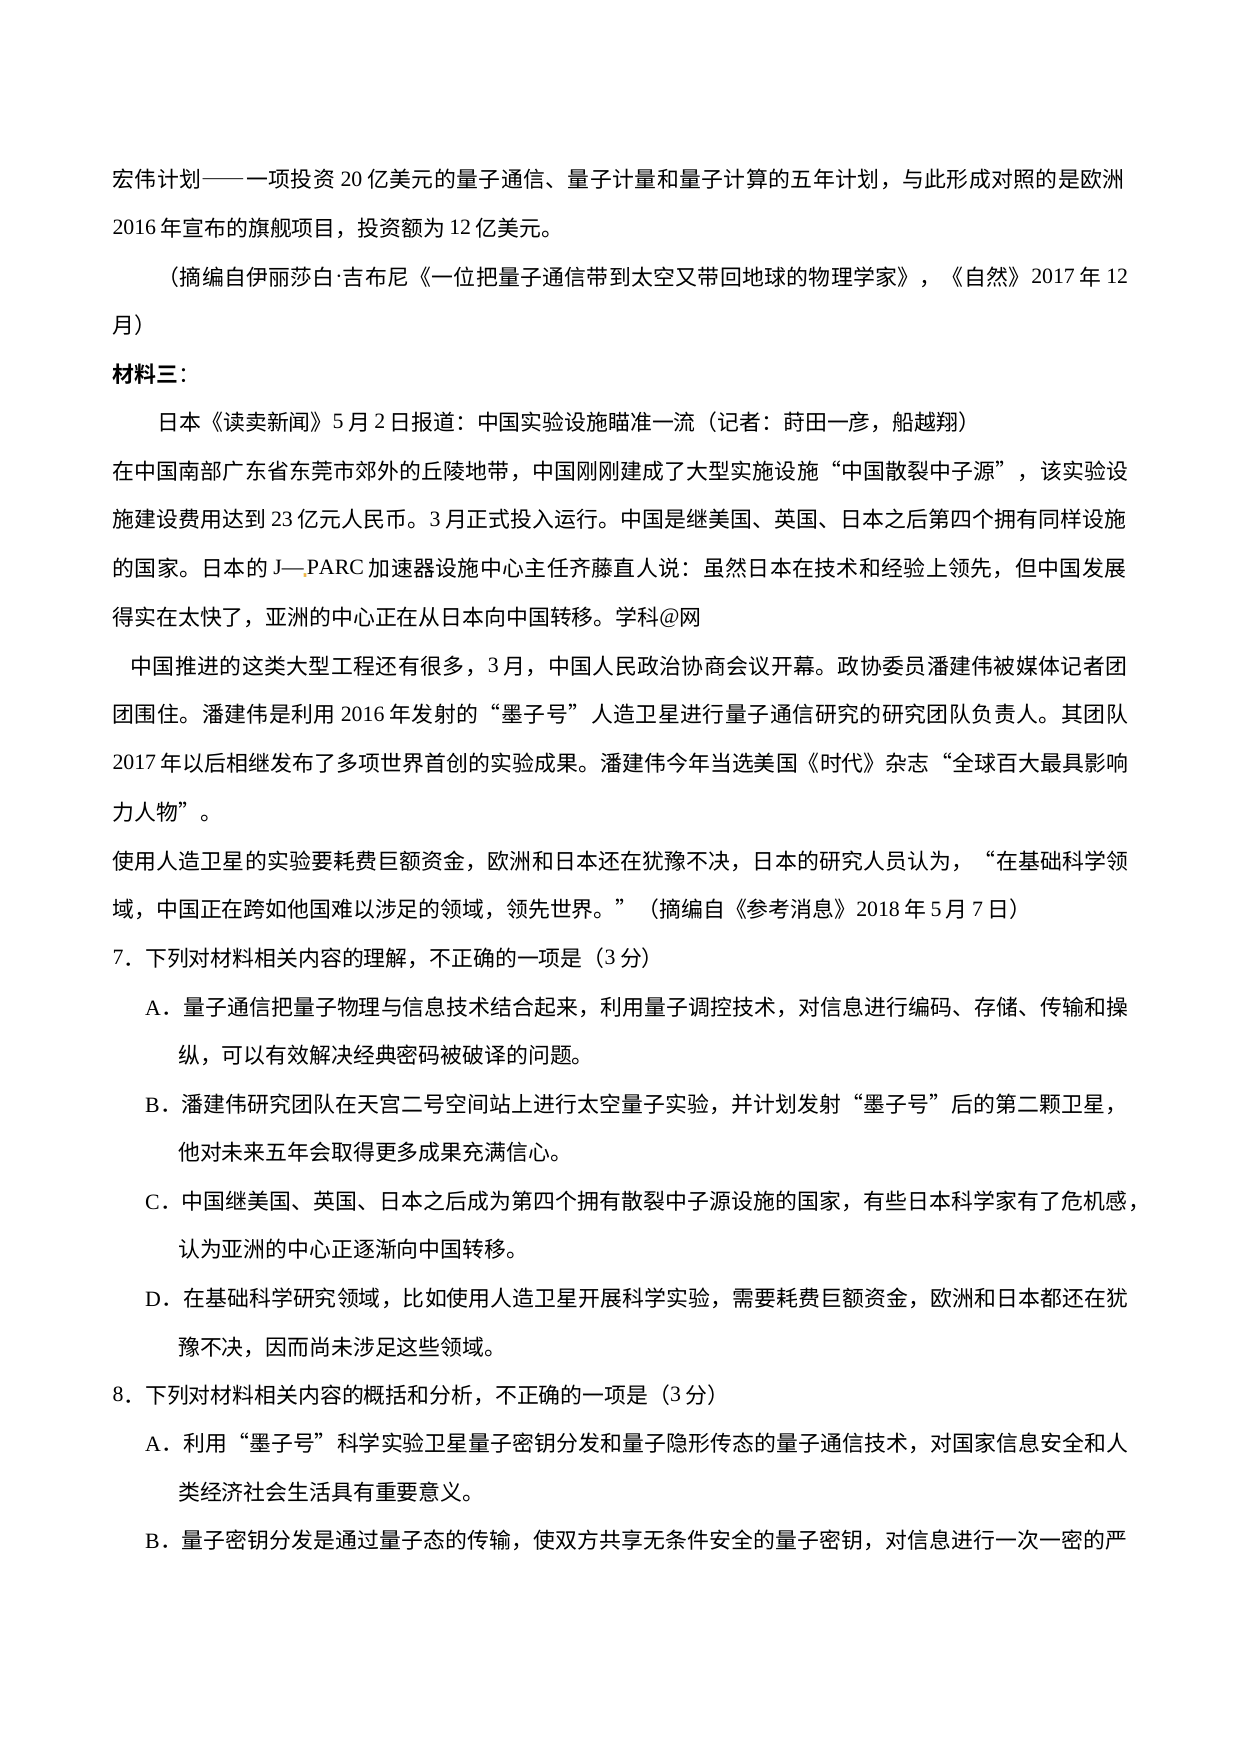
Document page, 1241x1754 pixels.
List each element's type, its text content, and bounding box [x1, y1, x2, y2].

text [145, 1523, 1128, 1555]
text 日本《读卖新闻》5月2日报道：中国实验设施瞄准一流（记者：莳田一彦，船越翔） 在中国南部广东省东莞市郊外的丘陵地带，中国刚刚建成了大型实施设施“中国散裂中子源”，该实验设施建设费用达到23亿元人民币。3月正式投入运行。中国是继美国、英国、日本之后第四个拥有同样设施的国家。日本的J—PARC加速器设施中心主任齐藤直人说：虽然日本在技术和经验上领先，但中国发展得实在太快了，亚洲的中心正在从日本向中国转移。学科@网 中国推进的这类大型工程还有很多，3月，中国人民政治协商会议开幕。政协委员潘建伟被媒体记者团团围住。潘建伟是利用2016年发射的“墨子号”人造卫星进行量子通信研究的研究团队负责人。其团队2017年以后相继发布了多项世界首创的实验成果。潘建伟今年当选美国《时代》杂志“全球百大最具影响力人物”。 使用人造卫星的实验要耗费巨额资金，欧洲和日本还在犹豫不决，日本的研究人员认为，“在基础科学领域，中国正在跨如他国难以涉足的领域，领先世界。”（摘编自《参考消息》2018年5月7日） 7．下列对材料相关内容的理解，不正确的一项是（3分） [112, 404, 1128, 973]
text （摘编自伊丽莎白·吉布尼《一位把量子通信带到太空又带回地球的物理学家》，《自然》2017年12月） [112, 259, 1128, 340]
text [112, 162, 1128, 243]
text A．量子通信把量子物理与信息技术结合起来，利用量子调控技术，对信息进行编码、存储、传输和操纵，可以有效解决经典密码被破译的问题。 [145, 989, 1128, 1070]
text A．利用“墨子号”科学实验卫星量子密钥分发和量子隐形传态的量子通信技术，对国家信息安全和人类经济社会生活具有重要意义。 [145, 1426, 1128, 1507]
text 8．下列对材料相关内容的概括和分析，不正确的一项是（3分） [112, 1377, 1128, 1410]
text D．在基础科学研究领域，比如使用人造卫星开展科学实验，需要耗费巨额资金，欧洲和日本都还在犹豫不决，因而尚未涉足这些领域。 [145, 1280, 1128, 1362]
text 材料三： [112, 356, 1128, 389]
text C．中国继美国、英国、日本之后成为第四个拥有散裂中子源设施的国家，有些日本科学家有了危机感，认为亚洲的中心正逐渐向中国转移。 [145, 1183, 1128, 1264]
text B．潘建伟研究团队在天宫二号空间站上进行太空量子实验，并计划发射“墨子号”后的第二颗卫星，他对未来五年会取得更多成果充满信心。 [145, 1086, 1128, 1167]
